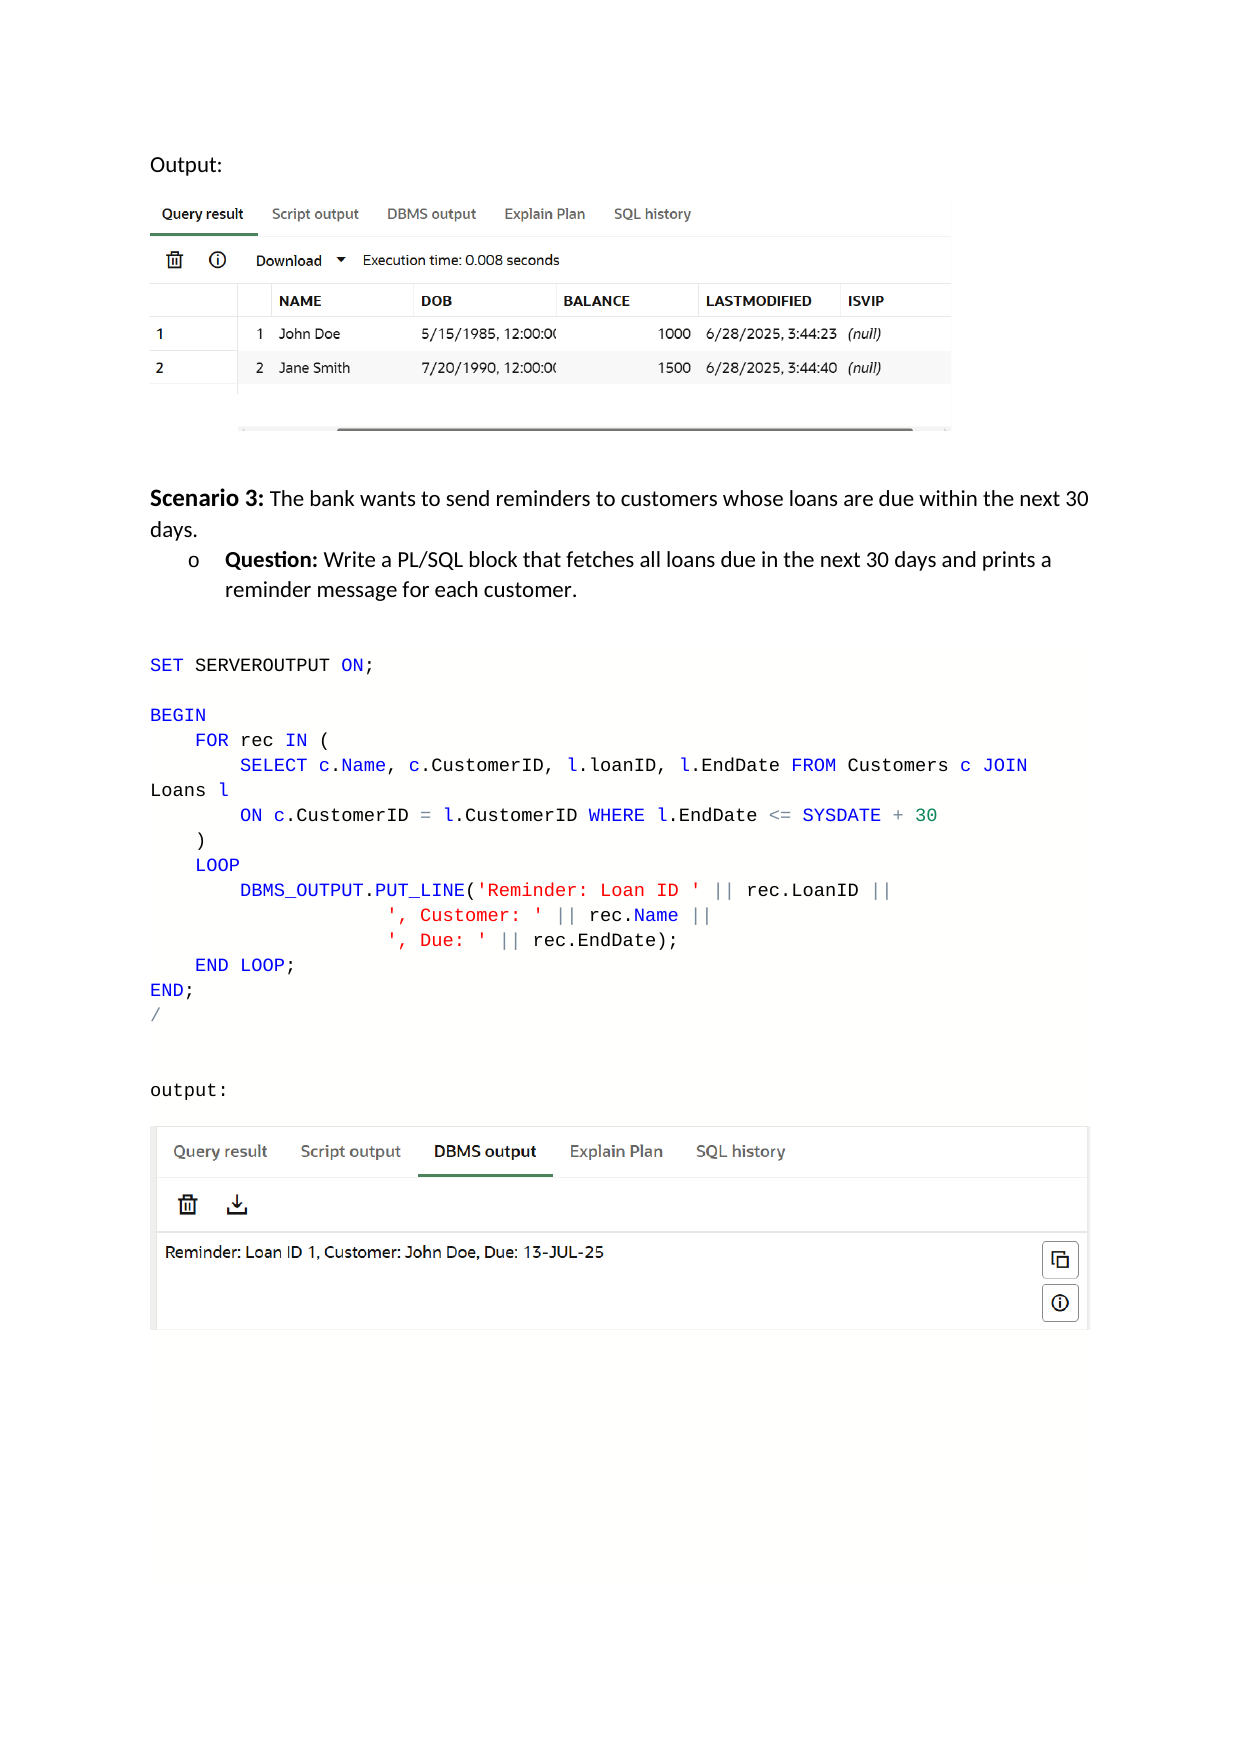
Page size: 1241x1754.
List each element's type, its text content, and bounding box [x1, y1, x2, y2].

text LOOP [150, 852, 1090, 877]
text END LOOP; [150, 952, 1090, 977]
picture [150, 196, 952, 431]
text Output: [150, 150, 1090, 178]
text Scenario 3: The bank wants to send reminders to customers whose loans are due within the next 30 days. [150, 482, 1090, 543]
text ', Due: ' || rec.EndDate); [150, 927, 1090, 952]
list Question: Write a PL/SQL block that fetches all loans due in the next 30 days and prints a reminder message for each customer. [187, 545, 1090, 603]
picture [150, 1126, 1091, 1330]
text SELECT c.Name, c.CustomerID, l.loanID, l.EndDate FROM Customers c JOIN Loans l [150, 752, 1090, 802]
text END; [150, 977, 1090, 1002]
text ) [150, 827, 1090, 852]
text BEGIN [150, 702, 1090, 727]
text ON c.CustomerID = l.CustomerID WHERE l.EndDate <= SYSDATE + 30 [150, 802, 1090, 827]
text ', Customer: ' || rec.Name || [150, 902, 1090, 927]
text DBMS_OUTPUT.PUT_LINE('Reminder: Loan ID ' || rec.LoanID || [150, 877, 1090, 902]
text SET SERVEROUTPUT ON; [150, 652, 1090, 677]
text / [150, 1002, 1090, 1027]
text output: [150, 1027, 1090, 1102]
text FOR rec IN ( [150, 727, 1090, 752]
